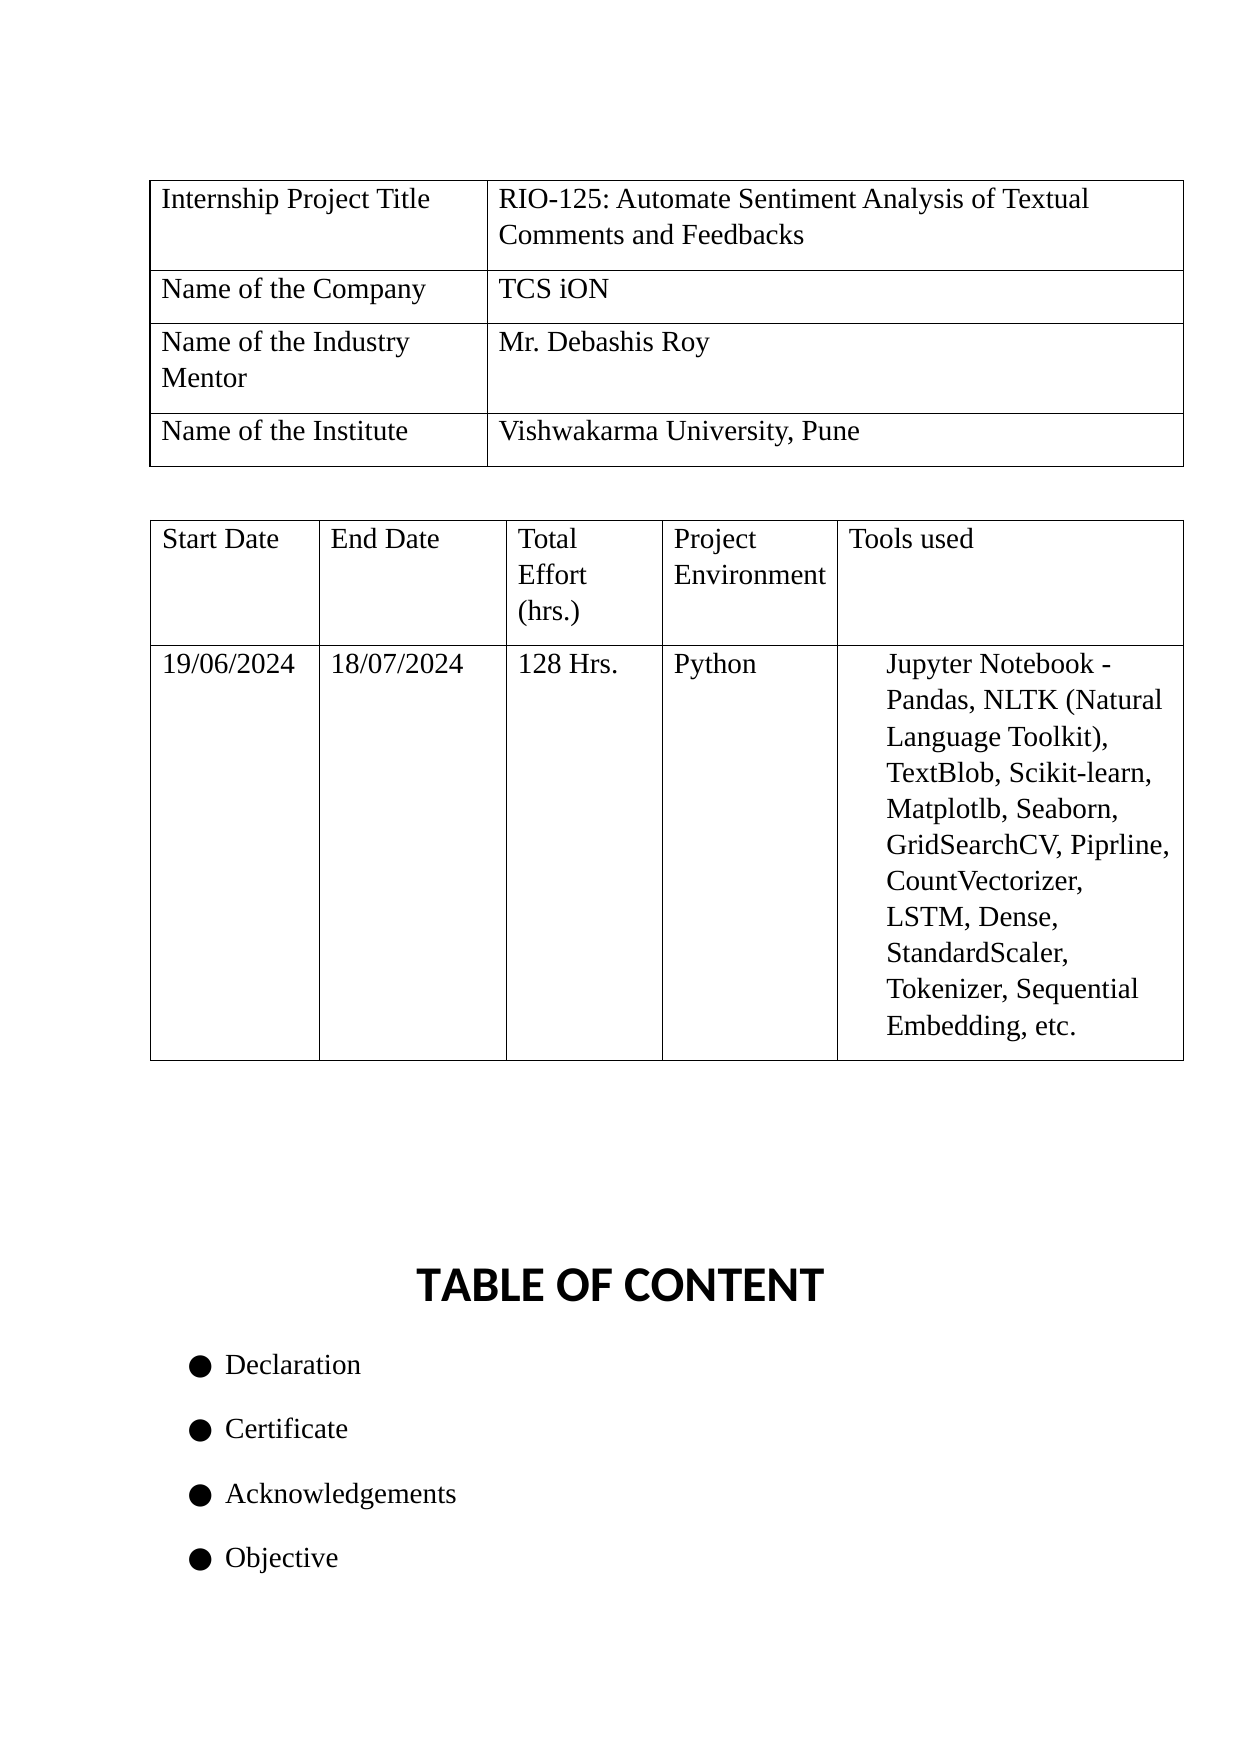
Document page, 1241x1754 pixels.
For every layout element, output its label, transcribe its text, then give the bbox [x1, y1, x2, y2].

table_cell Name of the Industry Mentor [151, 324, 487, 412]
table_cell Mr. Debashis Roy [488, 324, 1183, 412]
list Objective [187, 1525, 1090, 1584]
table_header Tools used [838, 521, 1183, 645]
table_header RIO-125: Automate Sentiment Analysis of Textual Comments and Feedbacks [488, 181, 1183, 270]
list Declaration [187, 1331, 1090, 1391]
table_header Internship Project Title [151, 181, 487, 270]
table_header Project Environment [663, 521, 837, 645]
table_header Total Effort (hrs.) [507, 521, 662, 645]
table_header End Date [320, 521, 506, 645]
table_cell Name of the Company [151, 271, 487, 323]
table_cell TCS iON [488, 271, 1183, 323]
table_cell Python [663, 646, 837, 1060]
table_cell 19/06/2024 [151, 646, 319, 1060]
list Acknowledgements [187, 1460, 1090, 1520]
table_cell Jupyter Notebook -Pandas, NLTK (Natural Language Toolkit), TextBlob, Scikit-learn, Matplotlb, Seaborn, GridSearchCV, Piprline, CountVectorizer, LSTM, Dense, StandardScaler, Tokenizer, Sequential Embedding, etc. [838, 646, 1183, 1060]
table_header Start Date [151, 521, 319, 645]
subtitle TABLE OF CONTENT [150, 1253, 1090, 1314]
table_cell Name of the Institute [151, 414, 487, 466]
table_cell 18/07/2024 [320, 646, 506, 1060]
list Certificate [187, 1396, 1090, 1456]
table_cell Vishwakarma University, Pune [488, 414, 1183, 466]
table_cell 128 Hrs. [507, 646, 662, 1060]
